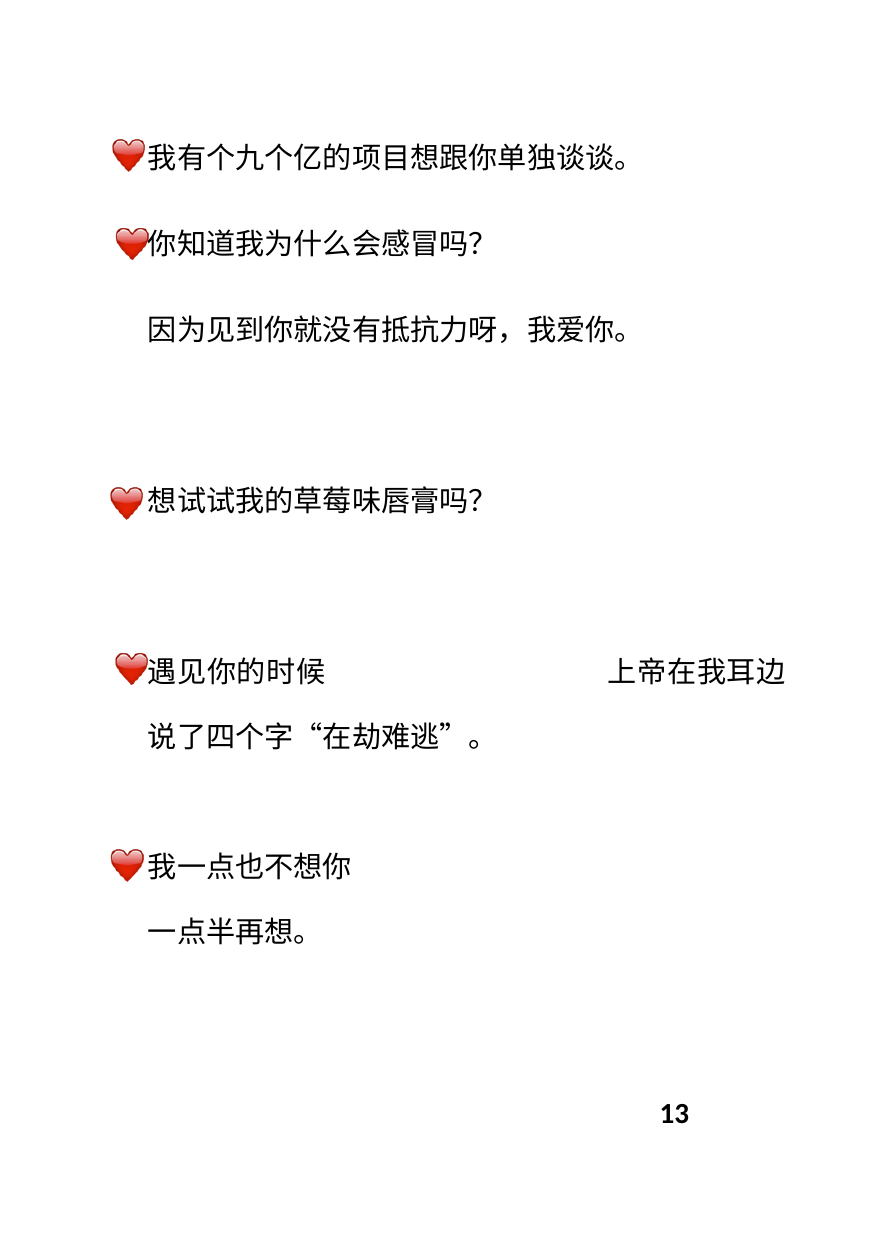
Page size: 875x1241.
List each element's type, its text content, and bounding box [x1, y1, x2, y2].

picture [109, 136, 147, 175]
text 一点半再想。 [148, 897, 786, 962]
picture [112, 225, 148, 263]
picture [112, 650, 148, 688]
text 你知道我为什么会感冒吗？ [148, 209, 786, 274]
picture [107, 484, 145, 523]
list 想试试我的草莓味唇膏吗？ [148, 466, 786, 531]
text 遇见你的时候 上帝在我耳边说了四个字“在劫难逃”。 [148, 637, 786, 767]
text 我一点也不想你 [148, 832, 786, 897]
text 我有个九个亿的项目想跟你单独谈谈。 [148, 123, 786, 188]
list 因为见到你就没有抵抗力呀，我爱你。 [148, 295, 786, 360]
picture [107, 846, 145, 885]
